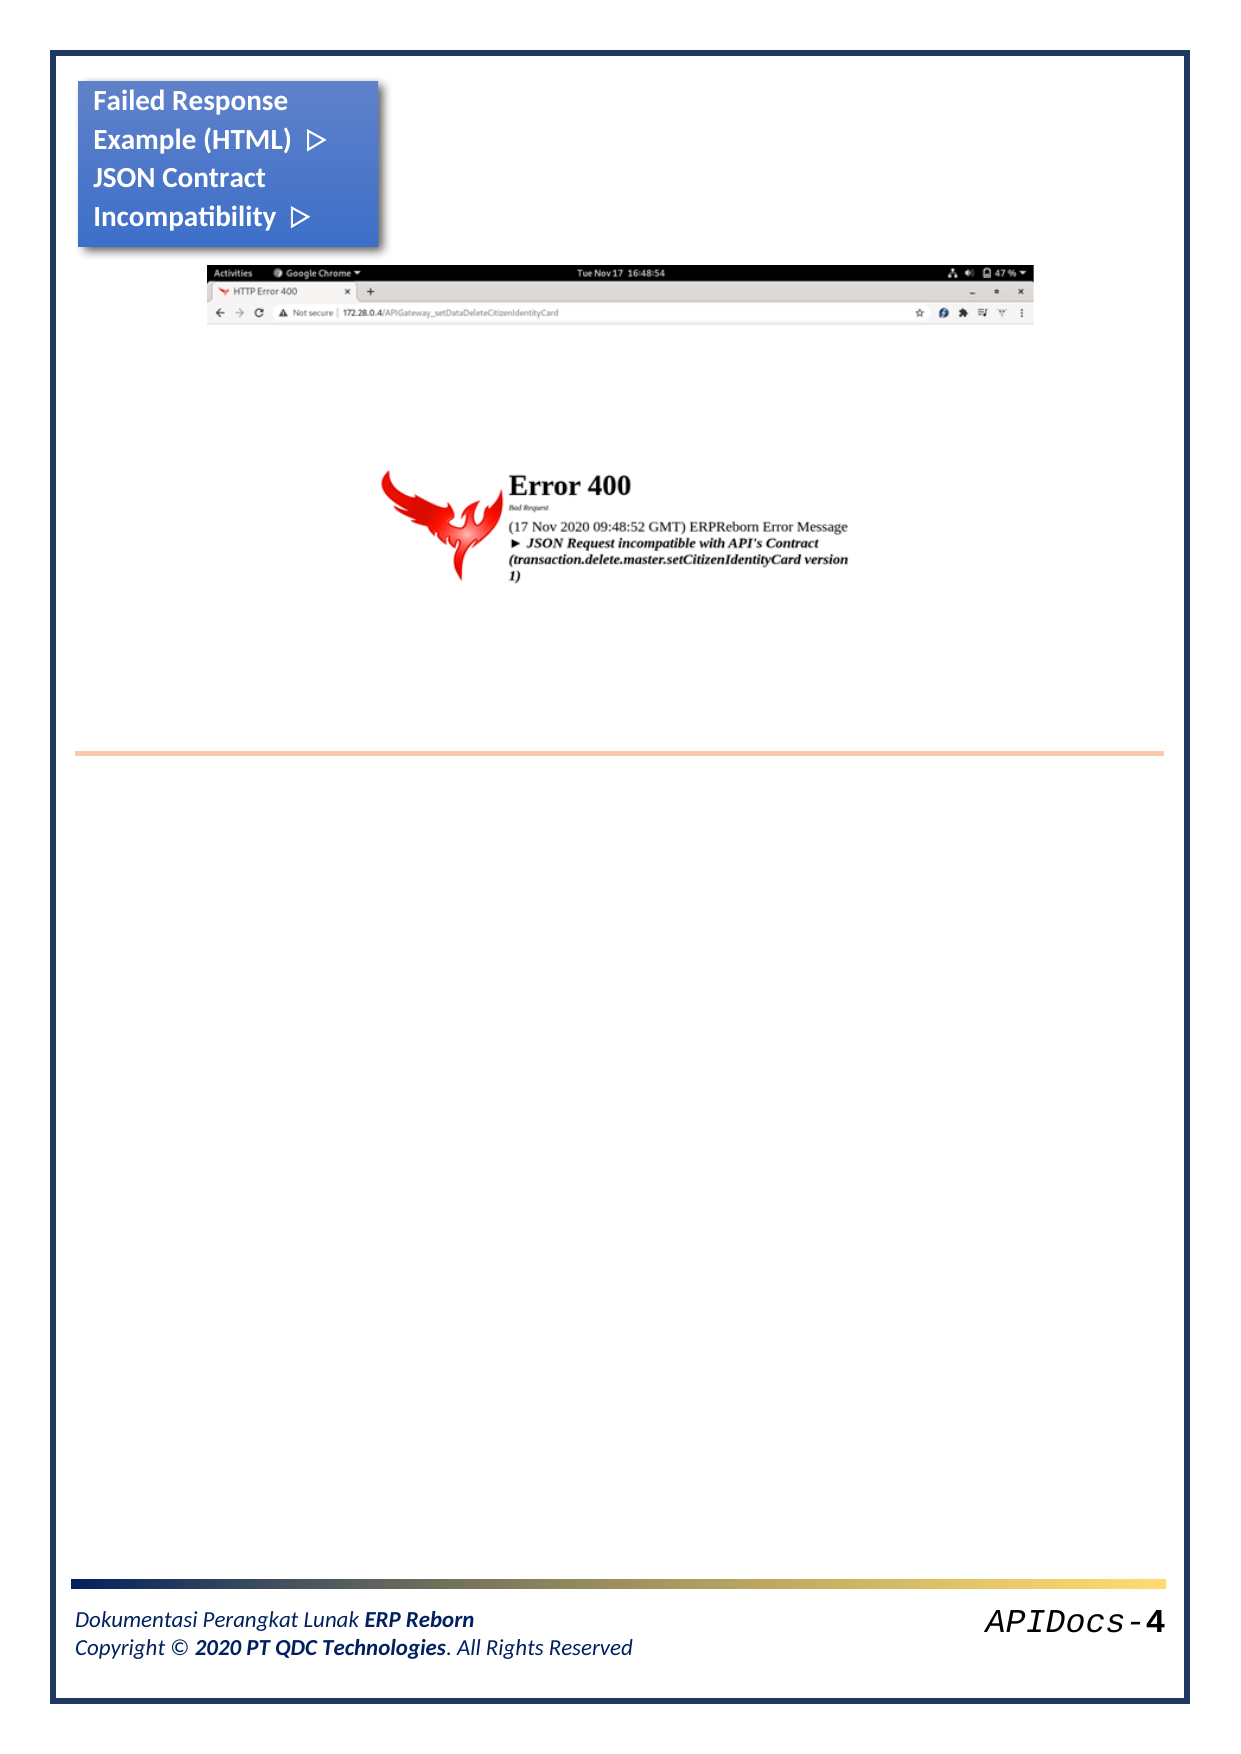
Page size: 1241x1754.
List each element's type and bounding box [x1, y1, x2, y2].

table_header [75, 751, 1164, 756]
